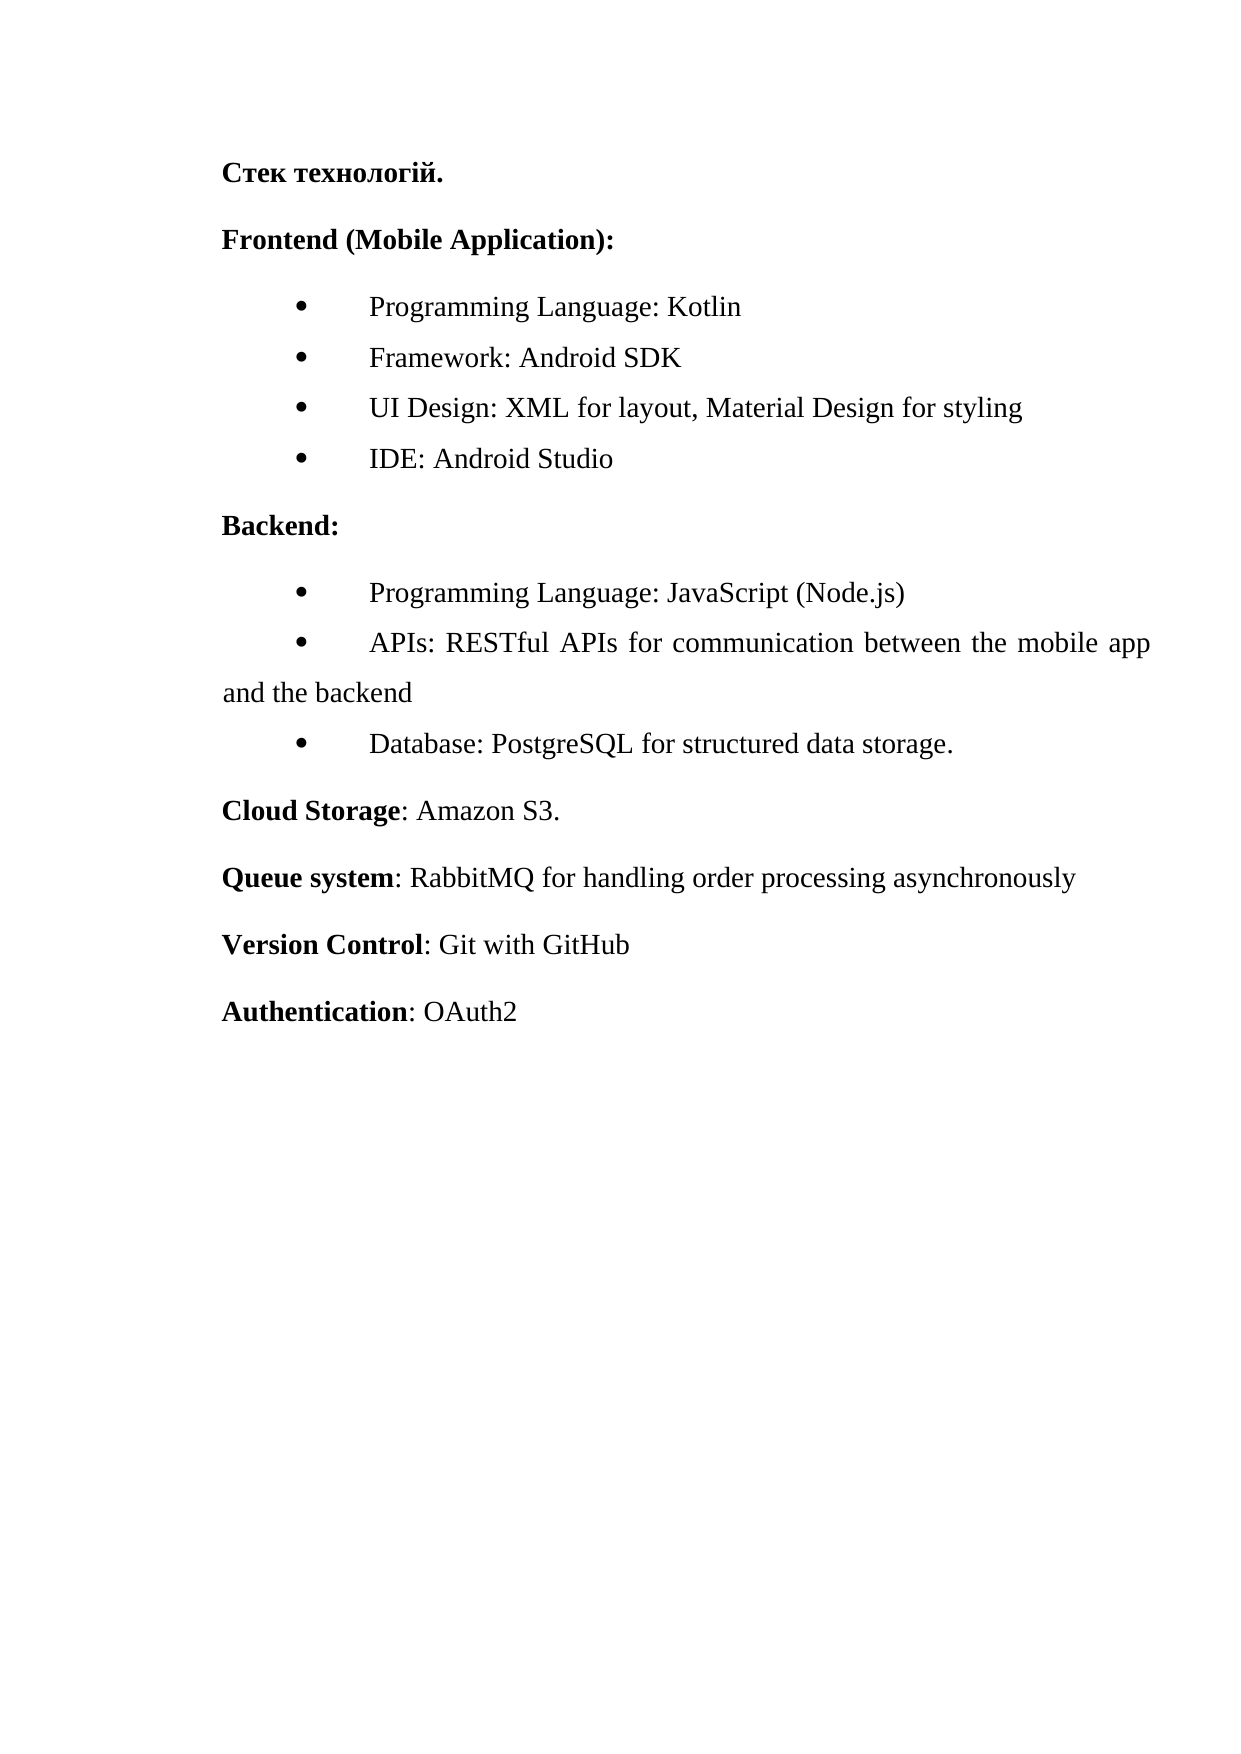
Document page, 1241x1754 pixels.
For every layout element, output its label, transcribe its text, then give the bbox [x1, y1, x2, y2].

text Backend: [148, 508, 1152, 541]
list Programming Language: JavaScript (Node.js) [223, 575, 1152, 608]
list APIs: RESTful APIs for communication between the mobile app and the backend [223, 625, 1152, 709]
list UI Design: XML for layout, Material Design for styling [223, 390, 1152, 424]
text Frontend (Mobile Application): [148, 222, 1152, 256]
list Database: PostgreSQL for structured data storage. [223, 726, 1152, 759]
text Стек технологій. [148, 156, 1152, 189]
list IDE: Android Studio [223, 441, 1152, 474]
text Version Control: Git with GitHub [148, 927, 1152, 961]
list Programming Language: Kotlin [223, 289, 1152, 323]
text Authentication: OAuth2 [148, 994, 1152, 1027]
text Queue system: RabbitMQ for handling order processing asynchronously [148, 860, 1152, 893]
text Cloud Storage: Amazon S3. [148, 793, 1152, 827]
list Framework: Android SDK [223, 340, 1152, 373]
